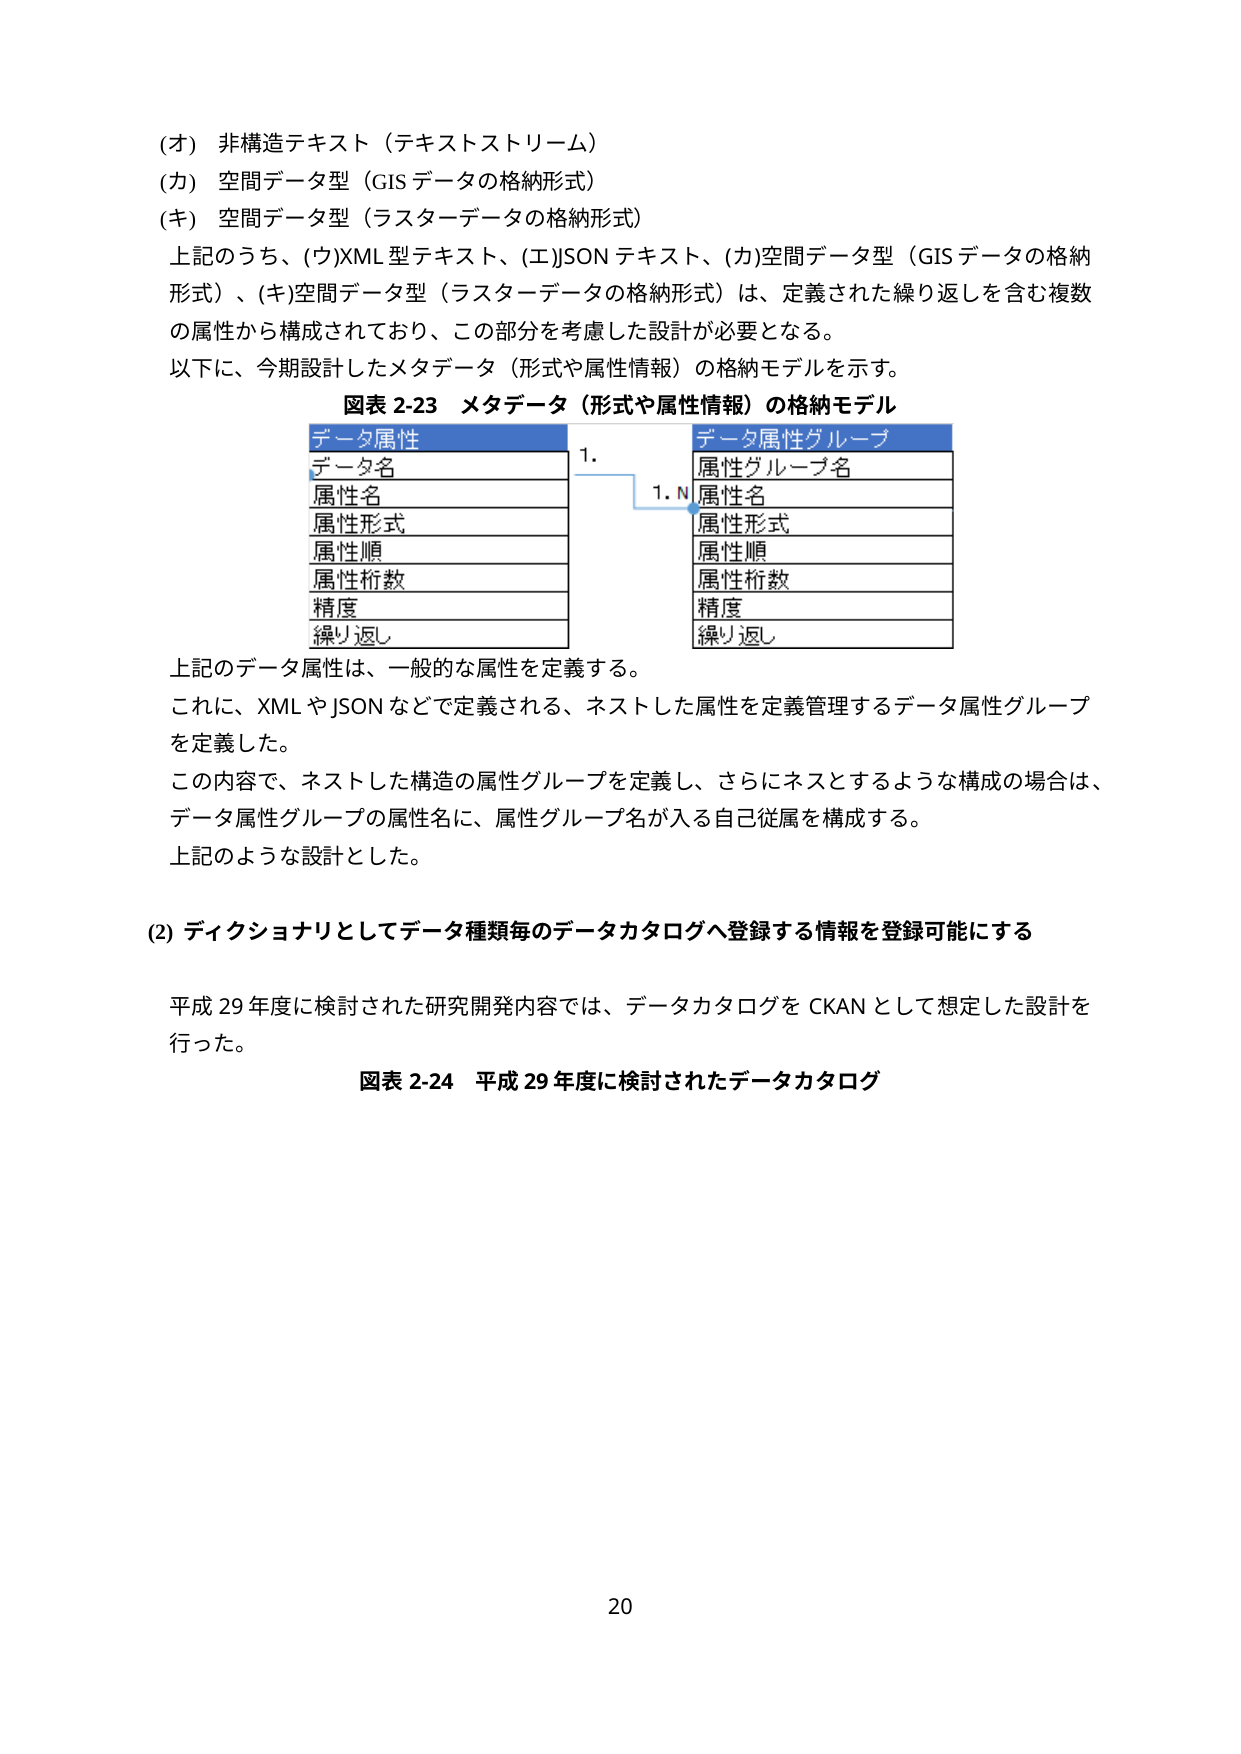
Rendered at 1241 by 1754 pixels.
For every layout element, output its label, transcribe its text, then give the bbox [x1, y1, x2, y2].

text 上記のうち、(ウ)XML型テキスト、(エ)JSONテキスト、(カ)空間データ型（GISデータの格納形式）、(キ)空間データ型（ラスターデータの格納形式）は、定義された繰り返しを含む複数の属性から構成されており、この部分を考慮した設計が必要となる。 [169, 236, 1092, 348]
subtitle 非構造テキスト（テキストストリーム） [159, 123, 1092, 161]
text 上記のような設計とした。 [169, 836, 1092, 873]
text 以下に、今期設計したメタデータ（形式や属性情報）の格納モデルを示す。 [169, 348, 1092, 386]
text 上記のデータ属性は、一般的な属性を定義する。 [169, 648, 1092, 686]
subtitle 空間データ型（ラスターデータの格納形式） [159, 198, 1092, 236]
text これに、XMLやJSONなどで定義される、ネストした属性を定義管理するデータ属性グループを定義した。 [169, 686, 1092, 761]
subtitle ディクショナリとしてデータ種類毎のデータカタログへ登録する情報を登録可能にする [148, 911, 1092, 948]
subtitle 空間データ型（GISデータの格納形式） [159, 161, 1092, 198]
text 平成29年度に検討された研究開発内容では、データカタログをCKANとして想定した設計を行った。 [169, 986, 1092, 1061]
text この内容で、ネストした構造の属性グループを定義し、さらにネスとするような構成の場合は、データ属性グループの属性名に、属性グループ名が入る自己従属を構成する。 [169, 761, 1092, 836]
picture [308, 423, 954, 649]
